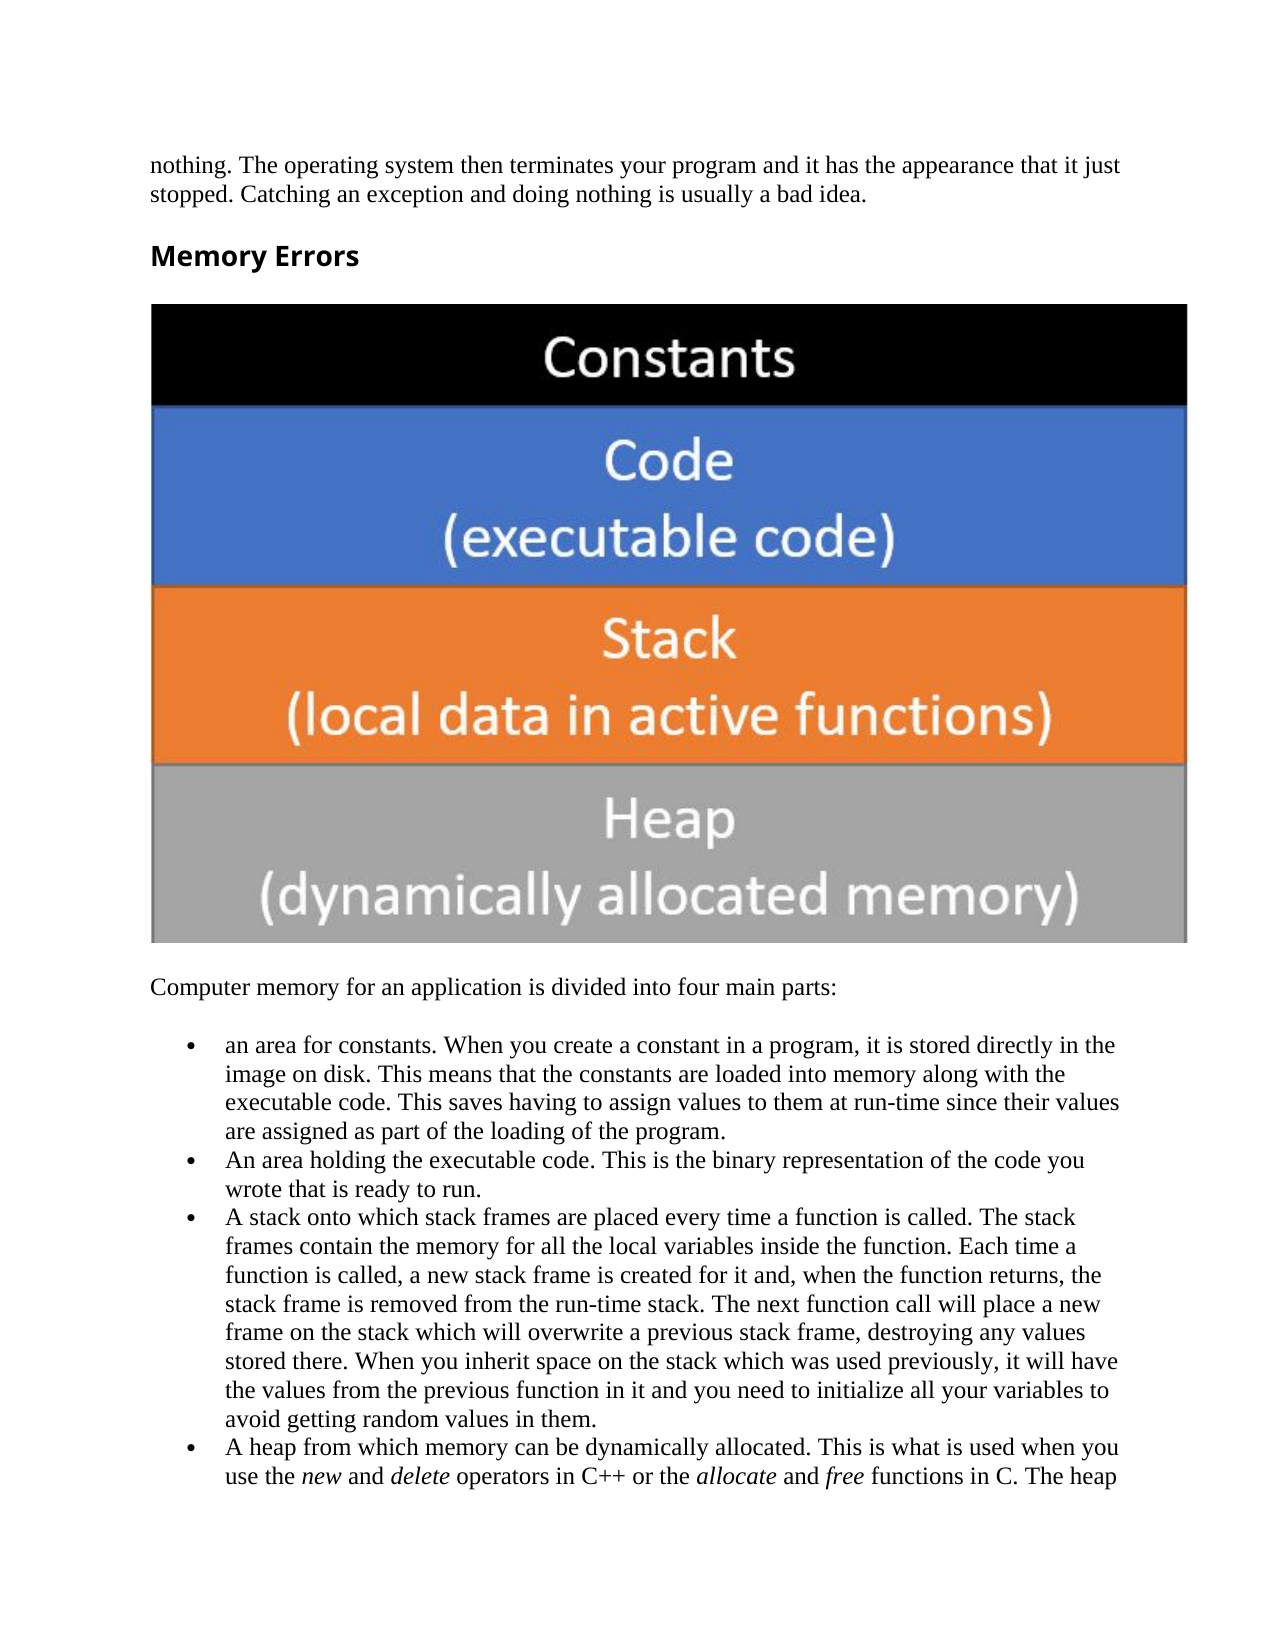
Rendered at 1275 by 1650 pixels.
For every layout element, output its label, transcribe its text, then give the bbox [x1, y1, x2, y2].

list an area for constants. When you create a constant in a program, it is stored directly in the image on disk. This means that the constants are loaded into memory along with the executable code. This saves having to assign values to them at run-time since their values are assigned as part of the loading of the program. [187, 1030, 1125, 1145]
text Memory Errors​ [150, 237, 1125, 275]
picture [150, 304, 1189, 943]
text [150, 150, 1125, 207]
text Computer memory for an application is divided into four main parts: [150, 972, 1125, 1001]
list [187, 1432, 1125, 1490]
list A stack onto which stack frames are placed every time a function is called. The stack frames contain the memory for all the local variables inside the function. Each time a function is called, a new stack frame is created for it and, when the function returns, the stack frame is removed from the run-time stack. The next function call will place a new frame on the stack which will overwrite a previous stack frame, destroying any values stored there. When you inherit space on the stack which was used previously, it will have the values from the previous function in it and you need to initialize all your variables to avoid getting random values in them. [187, 1202, 1125, 1432]
list An area holding the executable code. This is the binary representation of the code you wrote that is ready to run. [187, 1145, 1125, 1202]
